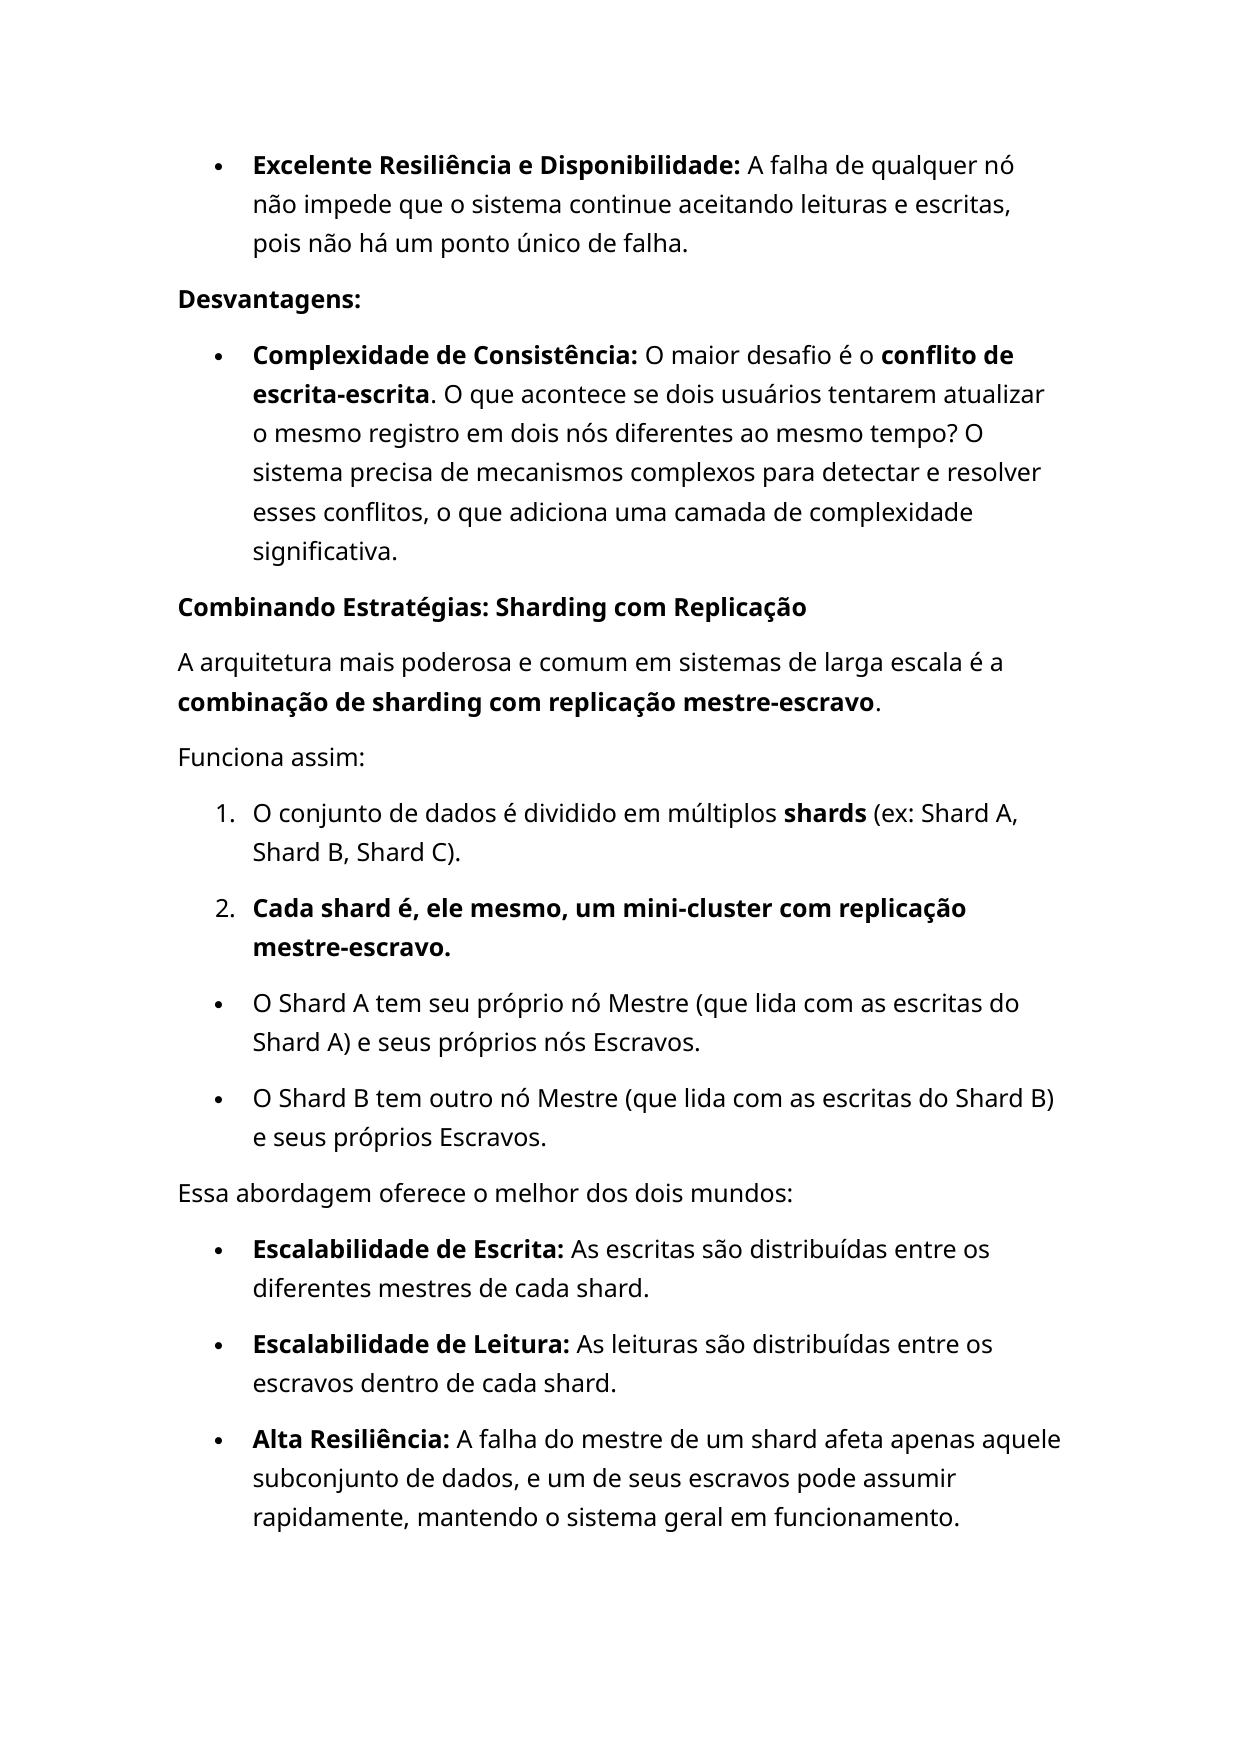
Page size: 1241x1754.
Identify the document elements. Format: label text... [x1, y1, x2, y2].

text Funciona assim: [177, 740, 1063, 774]
list Excelente Resiliência e Disponibilidade: A falha de qualquer nó não impede que o sistema continue aceitando leituras e escritas, pois não há um ponto único de falha. [215, 148, 1063, 260]
list O Shard B tem outro nó Mestre (que lida com as escritas do Shard B) e seus próprios Escravos. [215, 1081, 1063, 1154]
text Essa abordagem oferece o melhor dos dois mundos: [177, 1176, 1063, 1210]
list Alta Resiliência: A falha do mestre de um shard afeta apenas aquele subconjunto de dados, e um de seus escravos pode assumir rapidamente, mantendo o sistema geral em funcionamento. [215, 1422, 1063, 1534]
text A arquitetura mais poderosa e comum em sistemas de larga escala é a combinação de sharding com replicação mestre-escravo. [177, 645, 1063, 718]
list O conjunto de dados é dividido em múltiplos shards (ex: Shard A, Shard B, Shard C). [215, 796, 1063, 869]
text Desvantagens: [177, 282, 1063, 316]
list Escalabilidade de Escrita: As escritas são distribuídas entre os diferentes mestres de cada shard. [215, 1232, 1063, 1305]
list Cada shard é, ele mesmo, um mini-cluster com replicação mestre-escravo. [215, 891, 1063, 964]
list O Shard A tem seu próprio nó Mestre (que lida com as escritas do Shard A) e seus próprios nós Escravos. [215, 986, 1063, 1059]
list Escalabilidade de Leitura: As leituras são distribuídas entre os escravos dentro de cada shard. [215, 1327, 1063, 1400]
text Combinando Estratégias: Sharding com Replicação [177, 589, 1063, 623]
list Complexidade de Consistência: O maior desafio é o conflito de escrita-escrita. O que acontece se dois usuários tentarem atualizar o mesmo registro em dois nós diferentes ao mesmo tempo? O sistema precisa de mecanismos complexos para detectar e resolver esses conflitos, o que adiciona uma camada de complexidade significativa. [215, 338, 1063, 567]
